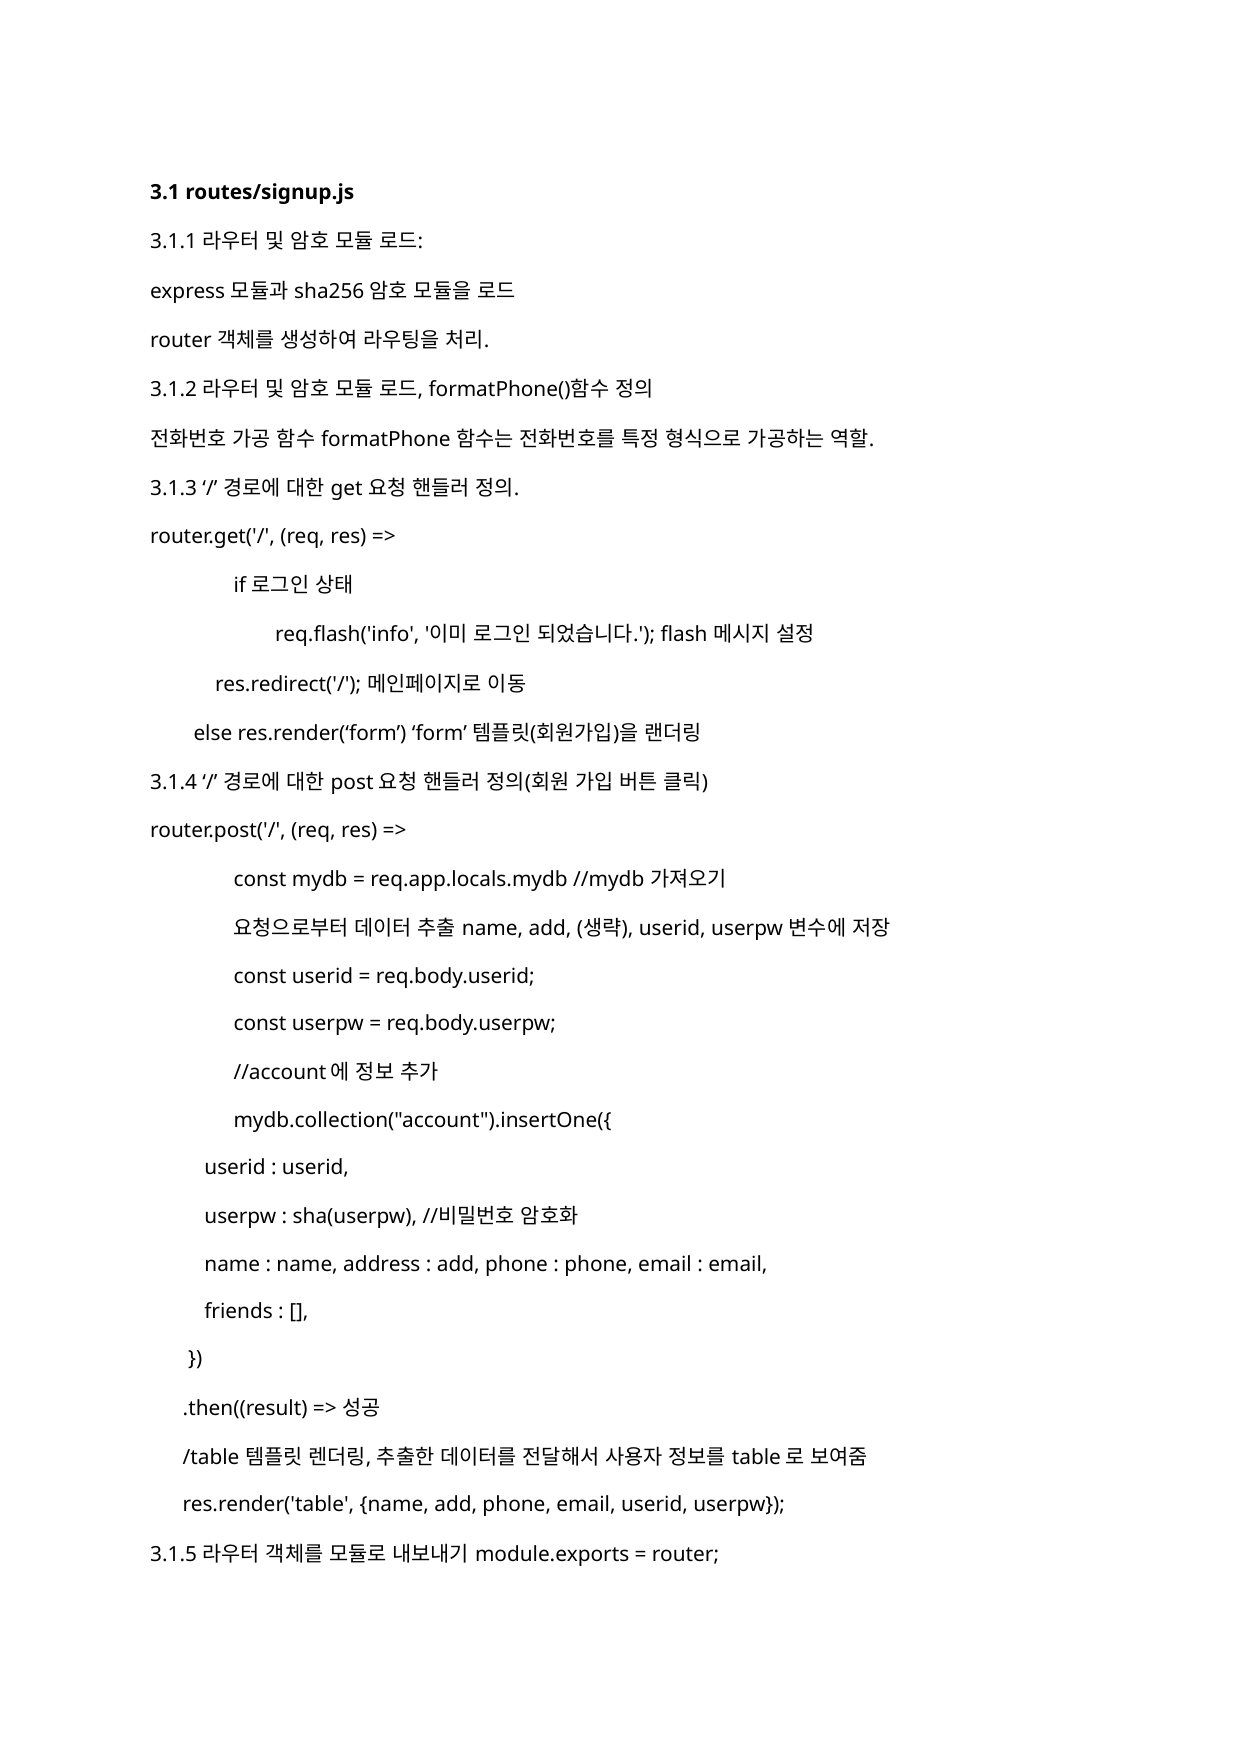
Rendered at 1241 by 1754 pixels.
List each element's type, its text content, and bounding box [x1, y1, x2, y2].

text router.post('/', (req, res) => [150, 815, 1090, 843]
text router.get('/', (req, res) => [150, 521, 1090, 549]
text name : name, address : add, phone : phone, email : email, [150, 1249, 1090, 1277]
text //account에 정보 추가 [150, 1056, 1090, 1086]
text friends : [], [150, 1296, 1090, 1324]
text mydb.collection("account").insertOne({ [150, 1105, 1090, 1133]
text }) [150, 1343, 1090, 1372]
text 3.1.2 라우터 및 암호 모듈 로드, formatPhone()함수 정의 [150, 373, 1090, 403]
text else res.render(‘form’) ‘form’ 템플릿(회원가입)을 랜더링 [150, 716, 1090, 746]
text 3.1 routes/signup.js [150, 177, 1090, 206]
text req.flash('info', '이미 로그인 되었습니다.'); flash 메시지 설정 [233, 617, 1090, 648]
text .then((result) => 성공 [150, 1391, 1090, 1421]
text res.render('table', {name, add, phone, email, userid, userpw}); [150, 1489, 1090, 1518]
text router 객체를 생성하여 라우팅을 처리. [150, 323, 1090, 353]
text /table 템플릿 렌더링, 추출한 데이터를 전달해서 사용자 정보를 table로 보여줌 [150, 1440, 1090, 1470]
text 3.1.5 라우터 객체를 모듈로 내보내기 module.exports = router; [150, 1537, 1090, 1567]
text express 모듈과 sha256 암호 모듈을 로드 [150, 274, 1090, 304]
text 요청으로부터 데이터 추출 name, add, (생략), userid, userpw 변수에 저장 [150, 912, 1090, 942]
text res.redirect('/'); 메인페이지로 이동 [150, 667, 1090, 697]
text const mydb = req.app.locals.mydb //mydb 가져오기 [150, 862, 1090, 892]
text const userpw = req.body.userpw; [150, 1008, 1090, 1037]
text userpw : sha(userpw), //비밀번호 암호화 [150, 1199, 1090, 1230]
text 3.1.1 라우터 및 암호 모듈 로드: [150, 224, 1090, 255]
text 3.1.4 ‘/’ 경로에 대한 post 요청 핸들러 정의(회원 가입 버튼 클릭) [150, 766, 1090, 796]
text if 로그인 상태 [150, 568, 1090, 598]
text userid : userid, [150, 1152, 1090, 1181]
text 전화번호 가공 함수 formatPhone 함수는 전화번호를 특정 형식으로 가공하는 역할. [150, 422, 1090, 452]
text const userid = req.body.userid; [150, 961, 1090, 989]
text 3.1.3 ‘/’ 경로에 대한 get 요청 핸들러 정의. [150, 471, 1090, 502]
